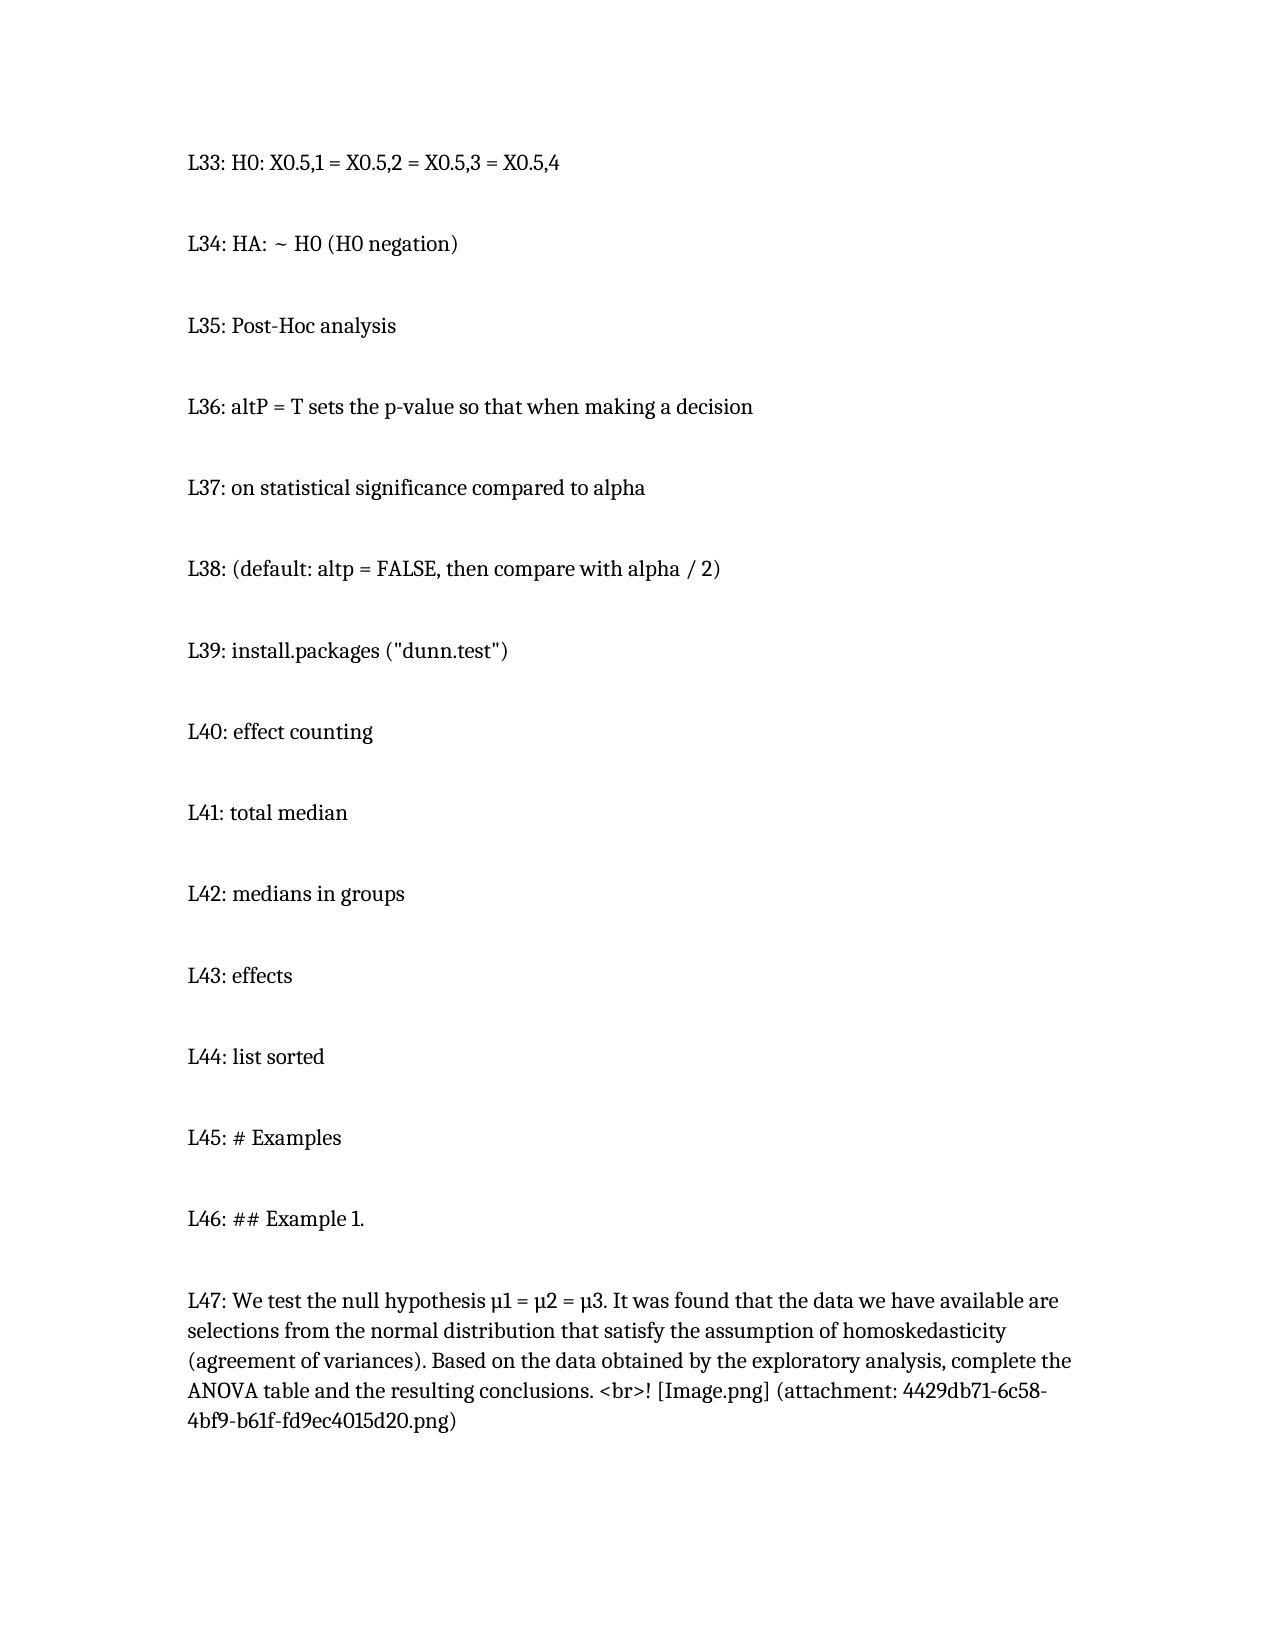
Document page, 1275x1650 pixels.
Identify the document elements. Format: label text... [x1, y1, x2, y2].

text L37: on statistical significance compared to alpha [187, 475, 1087, 532]
text L45: # Examples [187, 1125, 1087, 1182]
text L44: list sorted [187, 1044, 1087, 1100]
text L47: We test the null hypothesis µ1 = µ2 = µ3. It was found that the data we have available are selections from the normal distribution that satisfy the assumption of homoskedasticity (agreement of variances). Based on the data obtained by the exploratory analysis, complete the ANOVA table and the resulting conclusions. <br>! [Image.png] (attachment: 4429db71-6c58-4bf9-b61f-fd9ec4015d20.png) [187, 1287, 1087, 1465]
text L36: altP = T sets the p-value so that when making a decision [187, 394, 1087, 450]
text L38: (default: altp = FALSE, then compare with alpha / 2) [187, 556, 1087, 613]
text L43: effects [187, 962, 1087, 1019]
text L35: Post-Hoc analysis [187, 312, 1087, 369]
text L39: install.packages ("dunn.test") [187, 637, 1087, 694]
text L34: HA: ~ H0 (H0 negation) [187, 231, 1087, 288]
text L33: H0: X0.5,1 = X0.5,2 = X0.5,3 = X0.5,4 [187, 150, 1087, 207]
text L41: total median [187, 800, 1087, 857]
text L42: medians in groups [187, 881, 1087, 938]
text L40: effect counting [187, 719, 1087, 775]
text L46: ## Example 1. [187, 1206, 1087, 1263]
